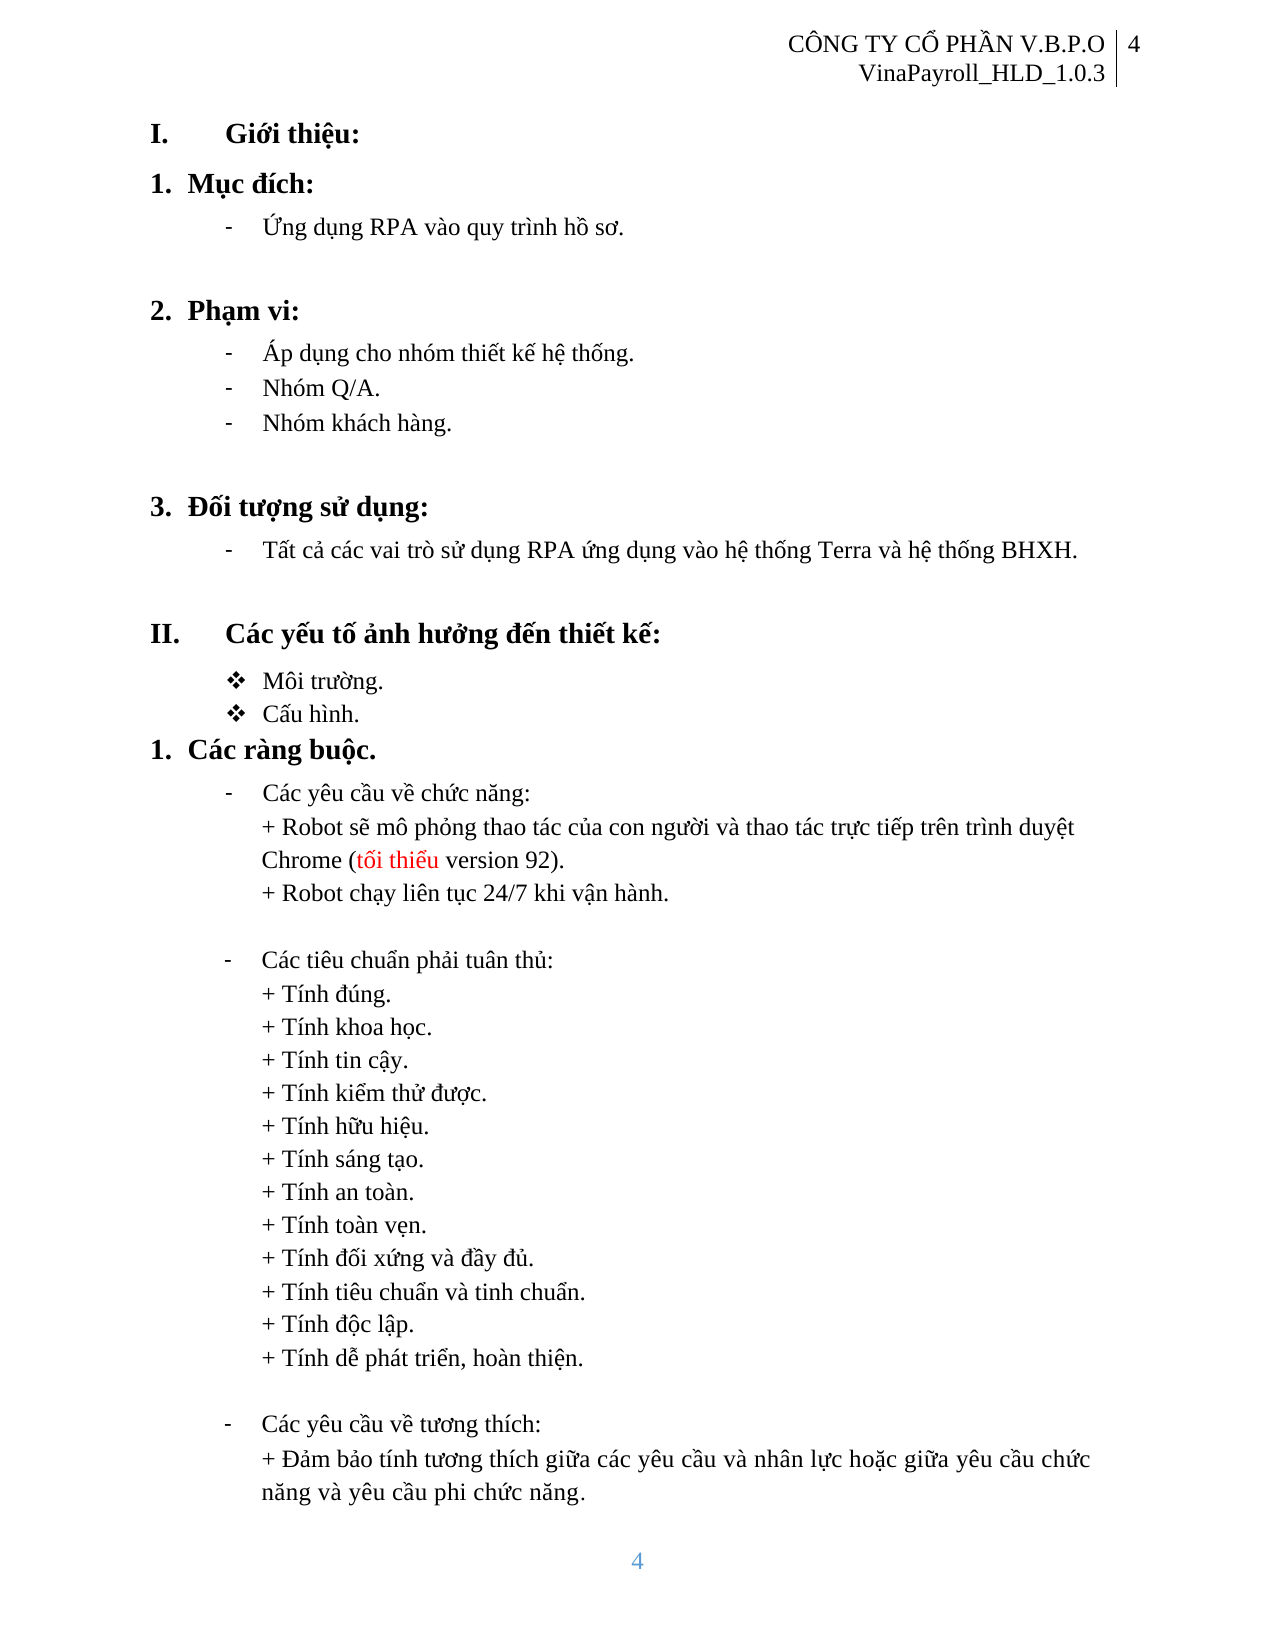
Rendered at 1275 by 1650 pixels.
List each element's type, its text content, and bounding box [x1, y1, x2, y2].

list + Robot sẽ mô phỏng thao tác của con người và thao tác trực tiếp trên trình duyệt Chrome (tối thiểu version 92). [261, 812, 1125, 874]
text + Tính kiểm thử được. [261, 1078, 1125, 1107]
list Tất cả các vai trò sử dụng RPA ứng dụng vào hệ thống Terra và hệ thống BHXH. [225, 534, 1125, 565]
list Ứng dụng RPA vào quy trình hồ sơ. [225, 211, 1125, 241]
subtitle Phạm vi: [150, 293, 1125, 326]
subtitle Mục đích: [150, 166, 1125, 200]
subtitle Đối tượng sử dụng: [150, 489, 1125, 523]
list Nhóm Q/A. [225, 373, 1125, 403]
subtitle Các yếu tố ảnh hưởng đến thiết kế: [150, 616, 1125, 650]
text + Tính đúng. [261, 979, 1125, 1008]
text + Tính an toàn. [261, 1177, 1125, 1206]
text + Đảm bảo tính tương thích giữa các yêu cầu và nhân lực hoặc giữa yêu cầu chức năng và yêu cầu phi chức năng. [261, 1444, 1125, 1505]
text + Tính tin cậy. [261, 1045, 1125, 1074]
text + Tính hữu hiệu. [261, 1111, 1125, 1140]
list Áp dụng cho nhóm thiết kế hệ thống. [225, 338, 1125, 368]
list Các yêu cầu về chức năng: [225, 777, 1125, 808]
text + Tính dễ phát triển, hoàn thiện. [261, 1343, 1125, 1371]
list Các tiêu chuẩn phải tuân thủ: [224, 944, 1125, 975]
text + Tính khoa học. [261, 1012, 1125, 1041]
text + Tính độc lập. [261, 1309, 1125, 1338]
text + Tính sáng tạo. [261, 1144, 1125, 1173]
text + Tính toàn vẹn. [261, 1211, 1125, 1239]
text + Tính đối xứng và đầy đủ. [261, 1243, 1125, 1272]
list Cấu hình. [225, 699, 1125, 728]
subtitle Giới thiệu: [150, 116, 1125, 149]
list + Robot chạy liên tục 24/7 khi vận hành. [261, 878, 1125, 907]
list Các yêu cầu về tương thích: [224, 1409, 1125, 1439]
list Môi trường. [225, 666, 1125, 695]
list Nhóm khách hàng. [225, 408, 1125, 438]
text + Tính tiêu chuẩn và tinh chuẩn. [261, 1277, 1125, 1305]
subtitle Các ràng buộc. [150, 732, 1125, 766]
